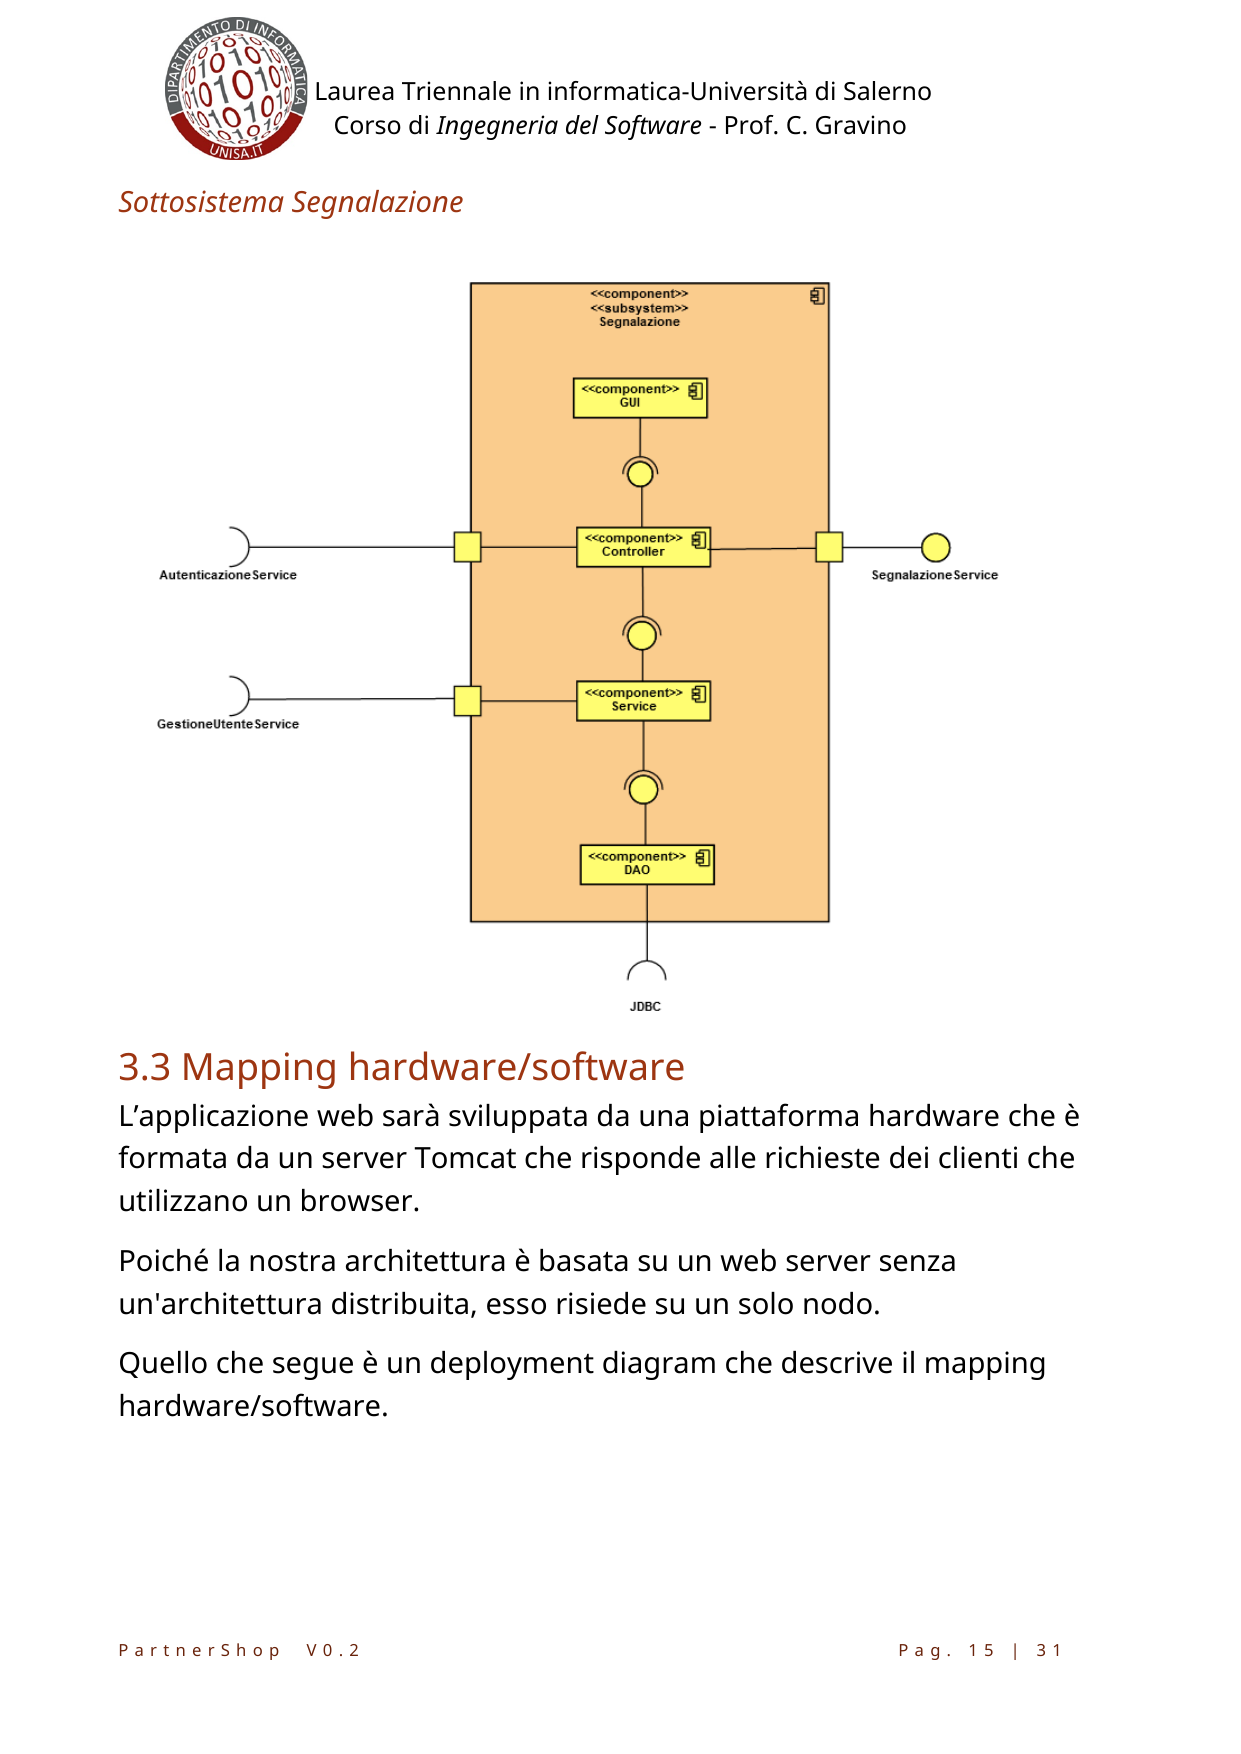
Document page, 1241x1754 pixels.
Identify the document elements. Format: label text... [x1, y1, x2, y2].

text Quello che segue è un deployment diagram che descrive il mapping hardware/software. [118, 1342, 1122, 1425]
picture [165, 17, 308, 160]
subtitle 3.3 Mapping hardware/software [118, 1040, 1122, 1091]
text L’applicazione web sarà sviluppata da una piattaforma hardware che è formata da un server Tomcat che risponde alle richieste dei clienti che utilizzano un browser. [118, 1095, 1122, 1220]
picture [118, 224, 1123, 1021]
text Poiché la nostra architettura è basata su un web server senza un'architettura distribuita, esso risiede su un solo nodo. [118, 1240, 1122, 1323]
subtitle Sottosistema Segnalazione [118, 182, 1122, 221]
